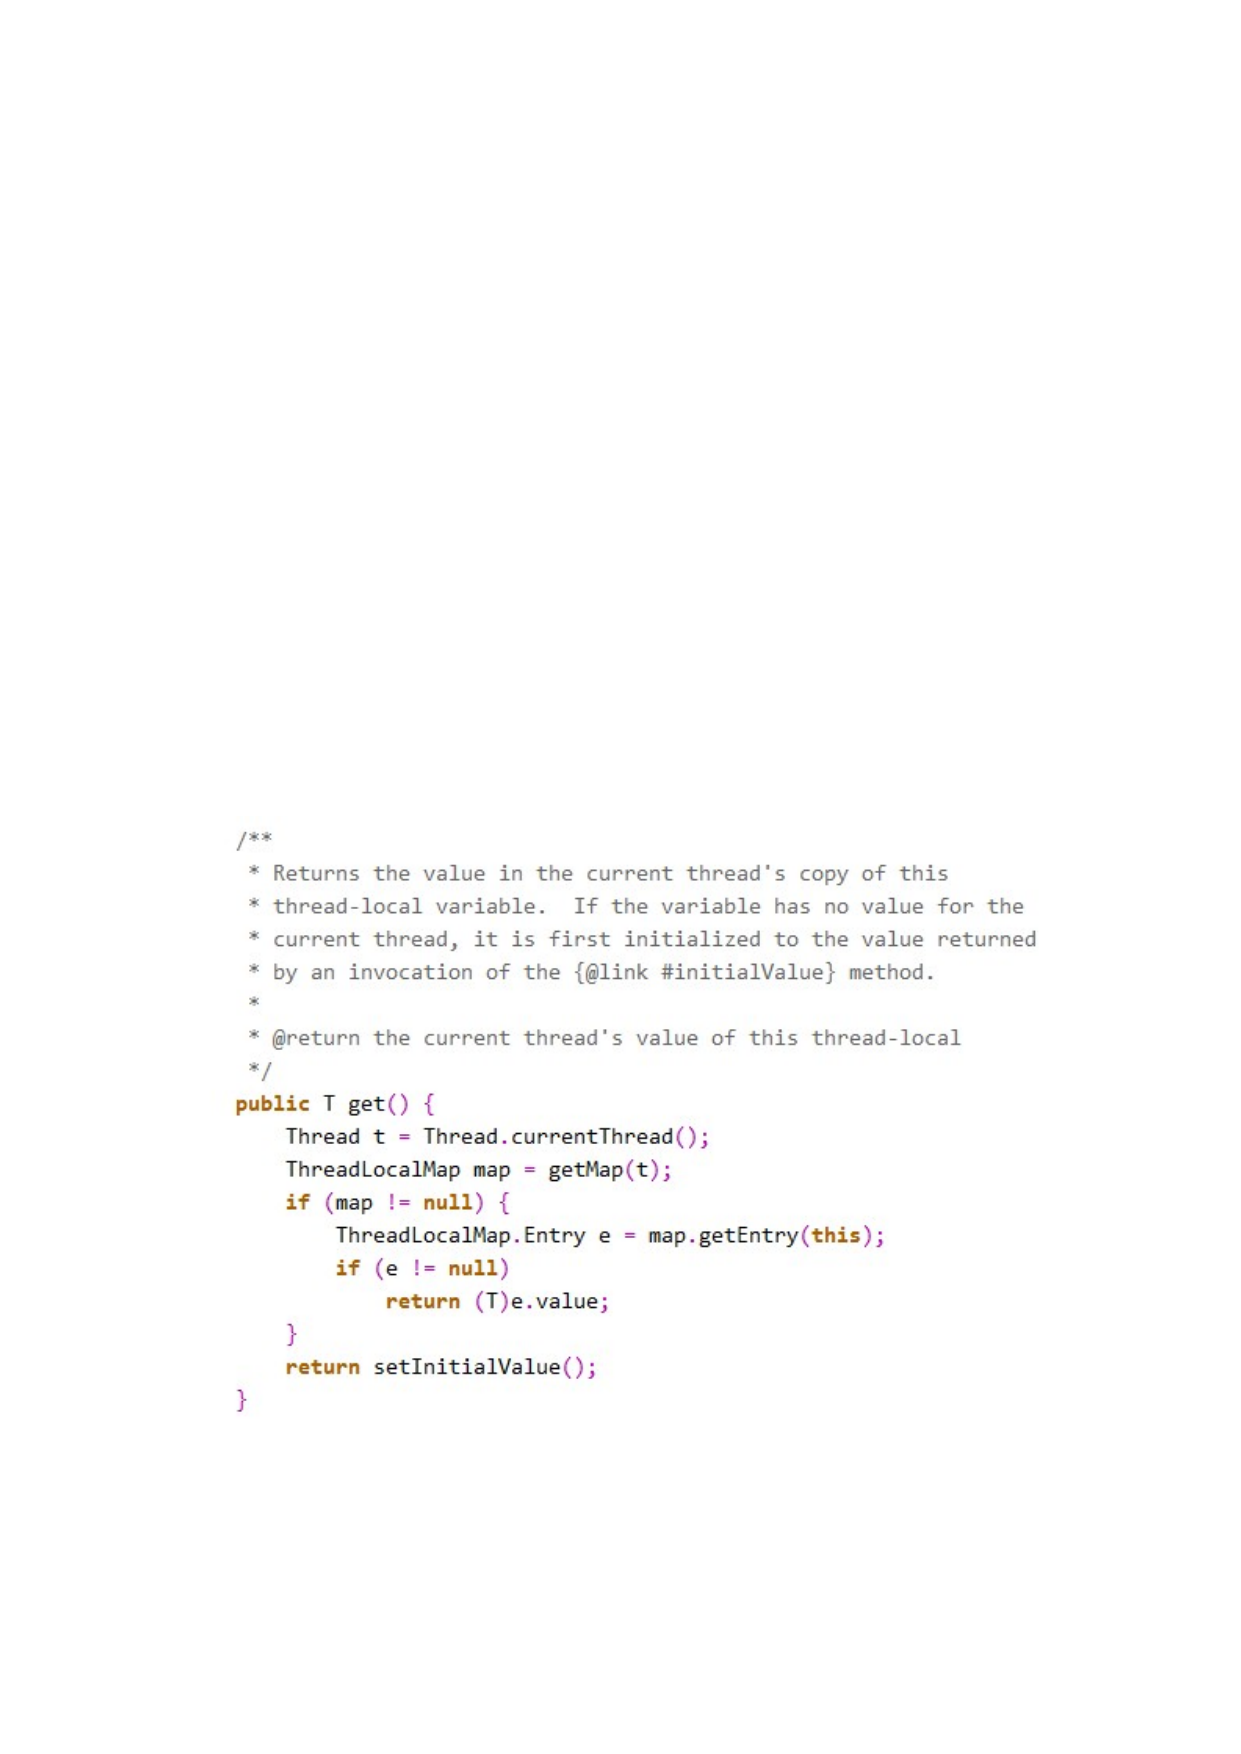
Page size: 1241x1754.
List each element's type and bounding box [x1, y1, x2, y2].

picture [187, 816, 1178, 1426]
